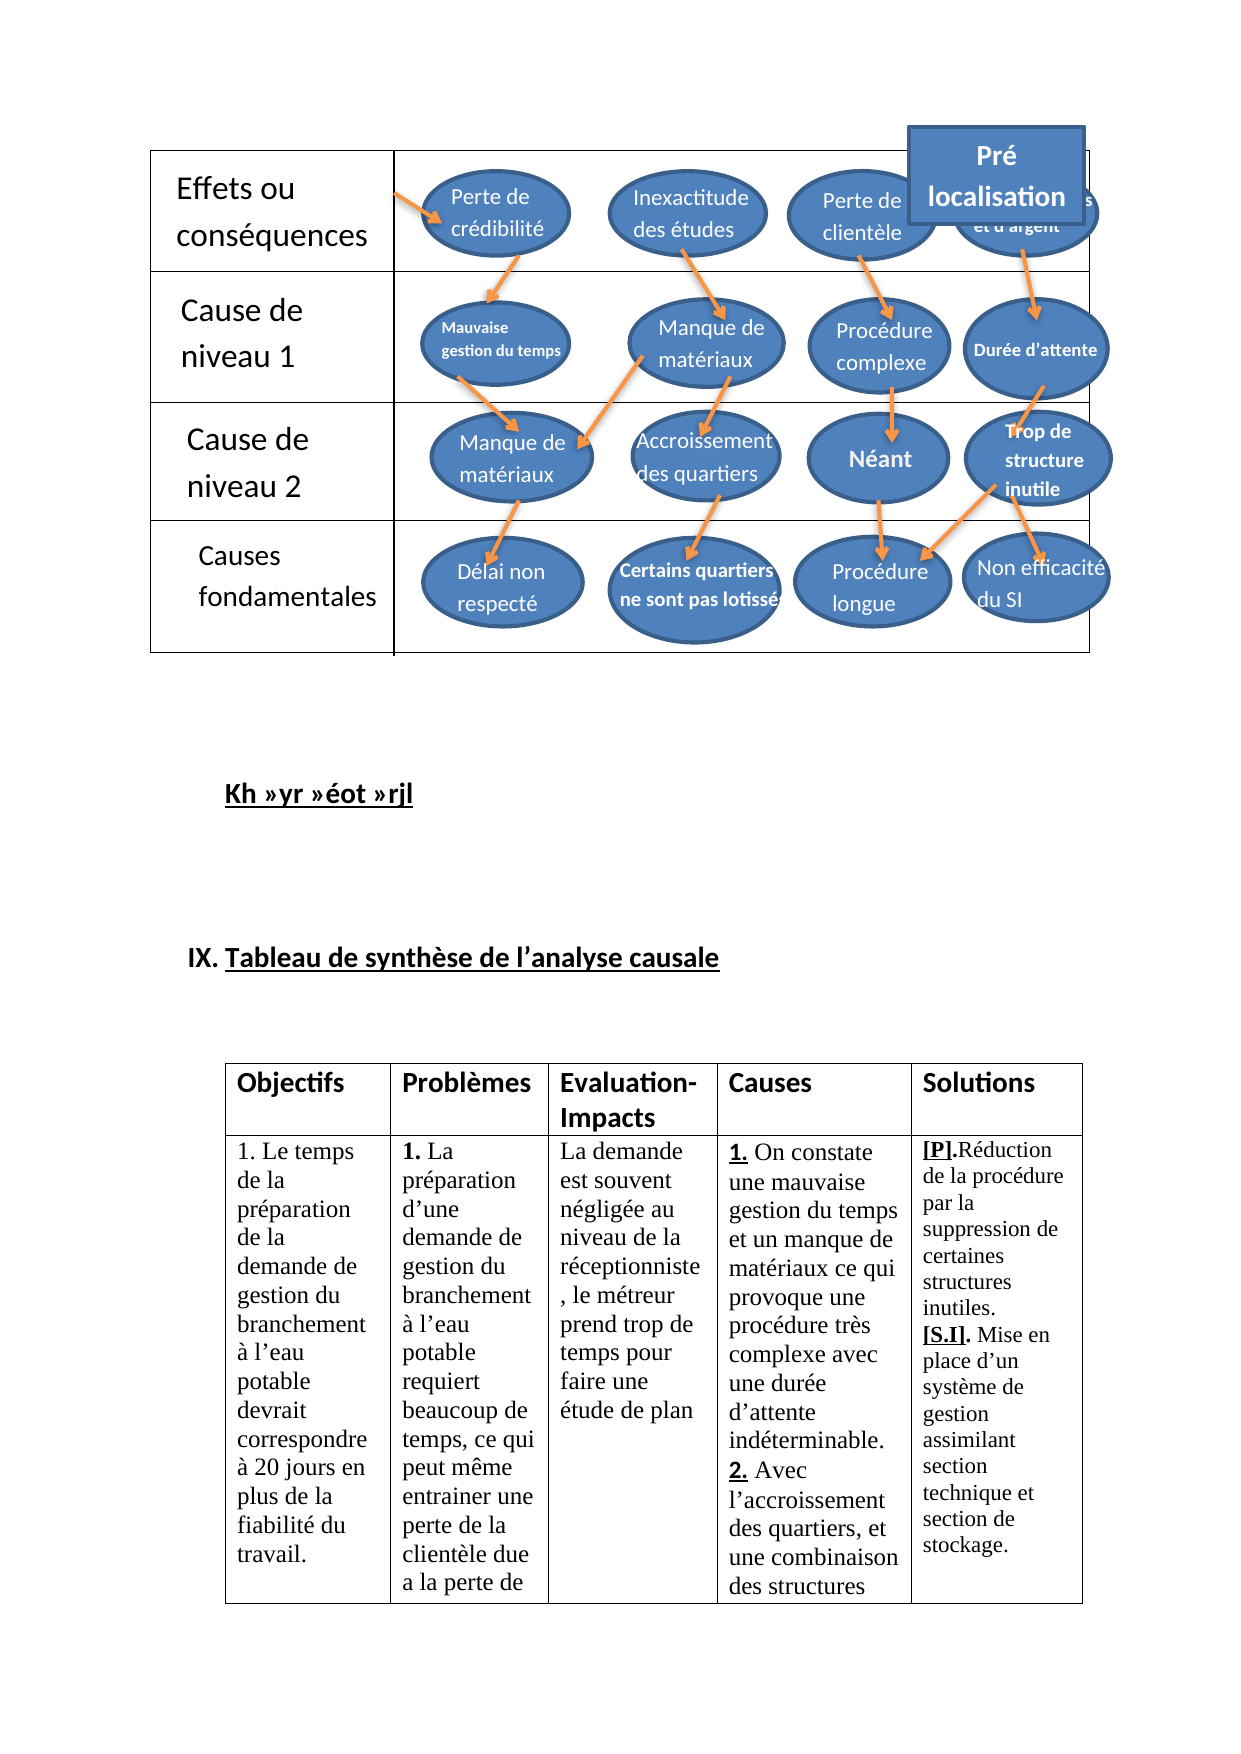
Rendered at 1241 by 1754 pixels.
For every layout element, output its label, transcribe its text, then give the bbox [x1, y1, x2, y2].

table_cell [1023, 495, 1089, 519]
table_cell [1034, 272, 1089, 312]
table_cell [549, 1136, 717, 1603]
table_cell [151, 521, 393, 652]
list Tableau de synthèse de l’analyse causale [187, 939, 1090, 975]
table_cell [912, 1136, 1082, 1603]
table_cell [518, 403, 710, 519]
table_cell [874, 272, 1027, 402]
table_cell [621, 371, 717, 402]
table_header [395, 151, 907, 271]
table_cell [717, 403, 885, 519]
table_header Problèmes [391, 1064, 548, 1135]
table_cell [494, 403, 603, 432]
table_header Evaluation-Impacts [549, 1064, 717, 1135]
table_cell [395, 403, 510, 519]
table_cell [395, 521, 1089, 652]
table_cell [151, 403, 393, 519]
table_cell [885, 403, 1025, 519]
table_cell [1038, 403, 1089, 421]
table_header Causes [718, 1064, 911, 1135]
list Kh »yr »éot »rjl [225, 776, 1090, 811]
table_header [1031, 238, 1089, 271]
table_cell [476, 272, 700, 402]
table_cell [391, 1136, 548, 1603]
table_header [869, 226, 1019, 271]
table_cell [702, 272, 885, 402]
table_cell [718, 1136, 911, 1603]
table_header [151, 151, 393, 271]
table_header Solutions [912, 1064, 1082, 1135]
table_header Objectifs [226, 1064, 390, 1135]
table_cell [151, 272, 393, 402]
table_cell [395, 272, 500, 402]
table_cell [226, 1136, 390, 1603]
table_cell [1043, 386, 1089, 402]
